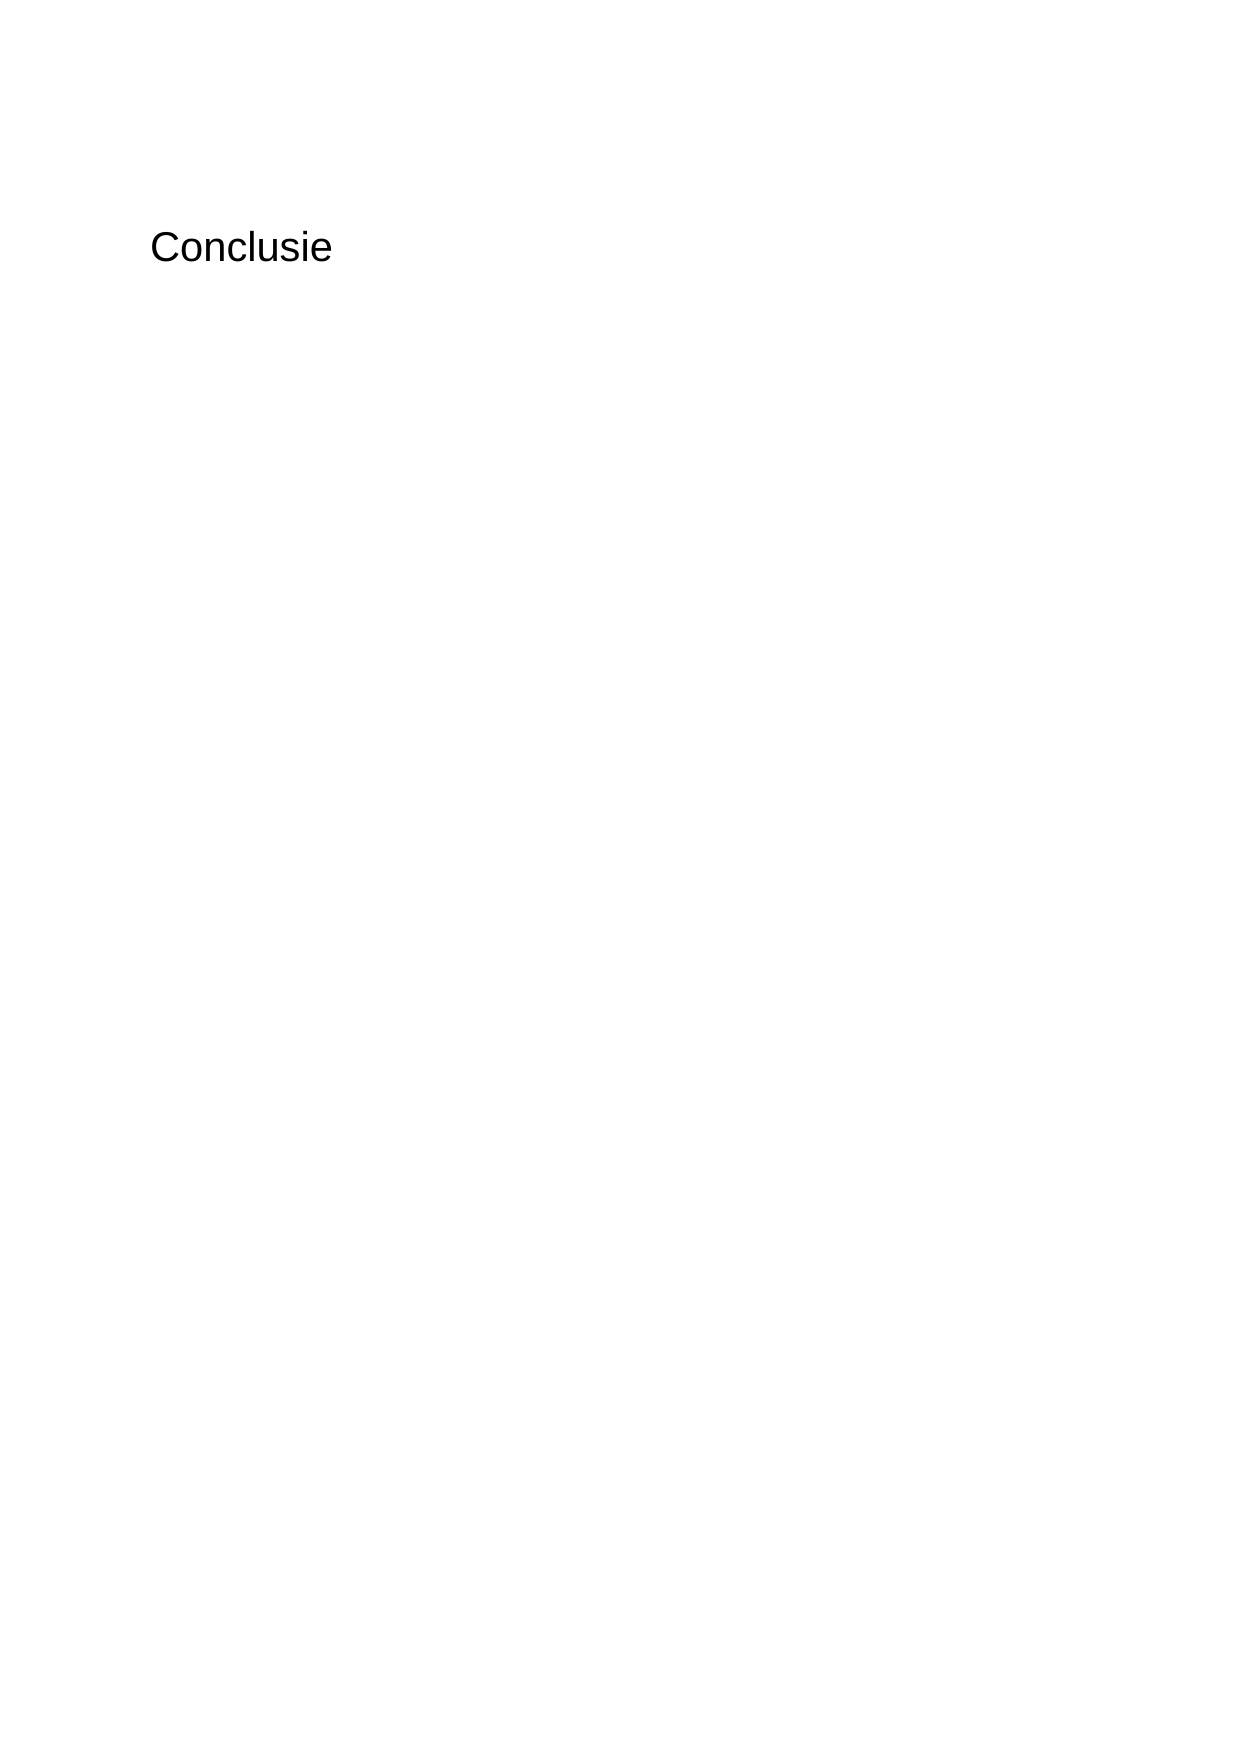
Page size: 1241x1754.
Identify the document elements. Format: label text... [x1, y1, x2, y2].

subtitle Conclusie [150, 222, 1090, 270]
